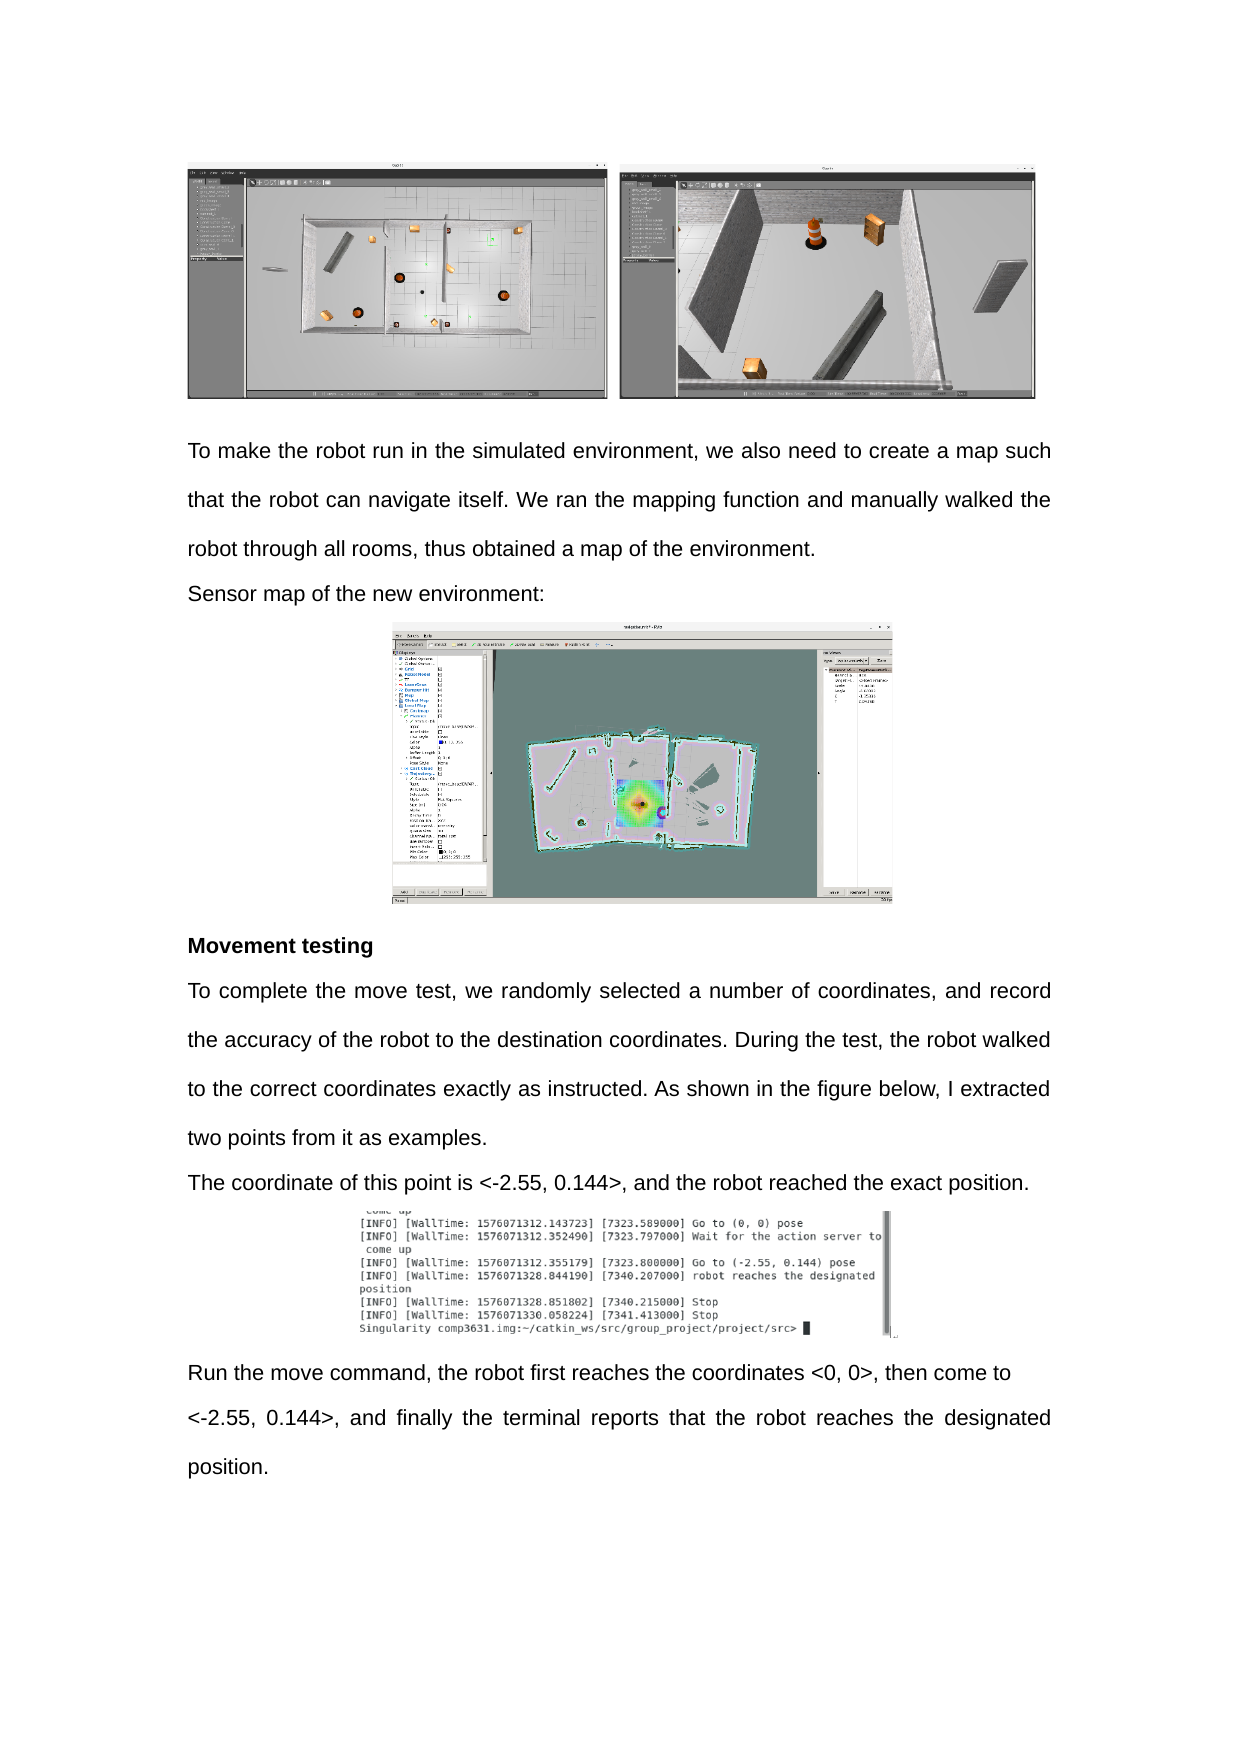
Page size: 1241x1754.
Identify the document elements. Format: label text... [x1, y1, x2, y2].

picture [327, 1211, 913, 1338]
text The coordinate of this point is <-2.55, 0.144>, and the robot reached the exact position. [187, 1166, 1053, 1199]
text Run the move command, the robot first reaches the coordinates <0, 0>, then come to [187, 1356, 1053, 1389]
text To make the robot run in the simulated environment, we also need to create a map such that the robot can navigate itself. We ran the mapping function and manually walked the robot through all rooms, thus obtained a map of the environment. [187, 434, 1053, 564]
text <-2.55, 0.144>, and finally the terminal reports that the robot reaches the designated position. [187, 1401, 1053, 1482]
picture [619, 164, 1036, 399]
picture [392, 622, 893, 904]
text Sensor map of the new environment: [187, 577, 1053, 610]
text To complete the move test, we randomly selected a number of coordinates, and record the accuracy of the robot to the destination coordinates. During the test, the robot walked to the correct coordinates exactly as instructed. As shown in the figure below, I extracted two points from it as examples. [187, 975, 1053, 1153]
picture [187, 162, 608, 399]
text Movement testing [187, 930, 1053, 962]
